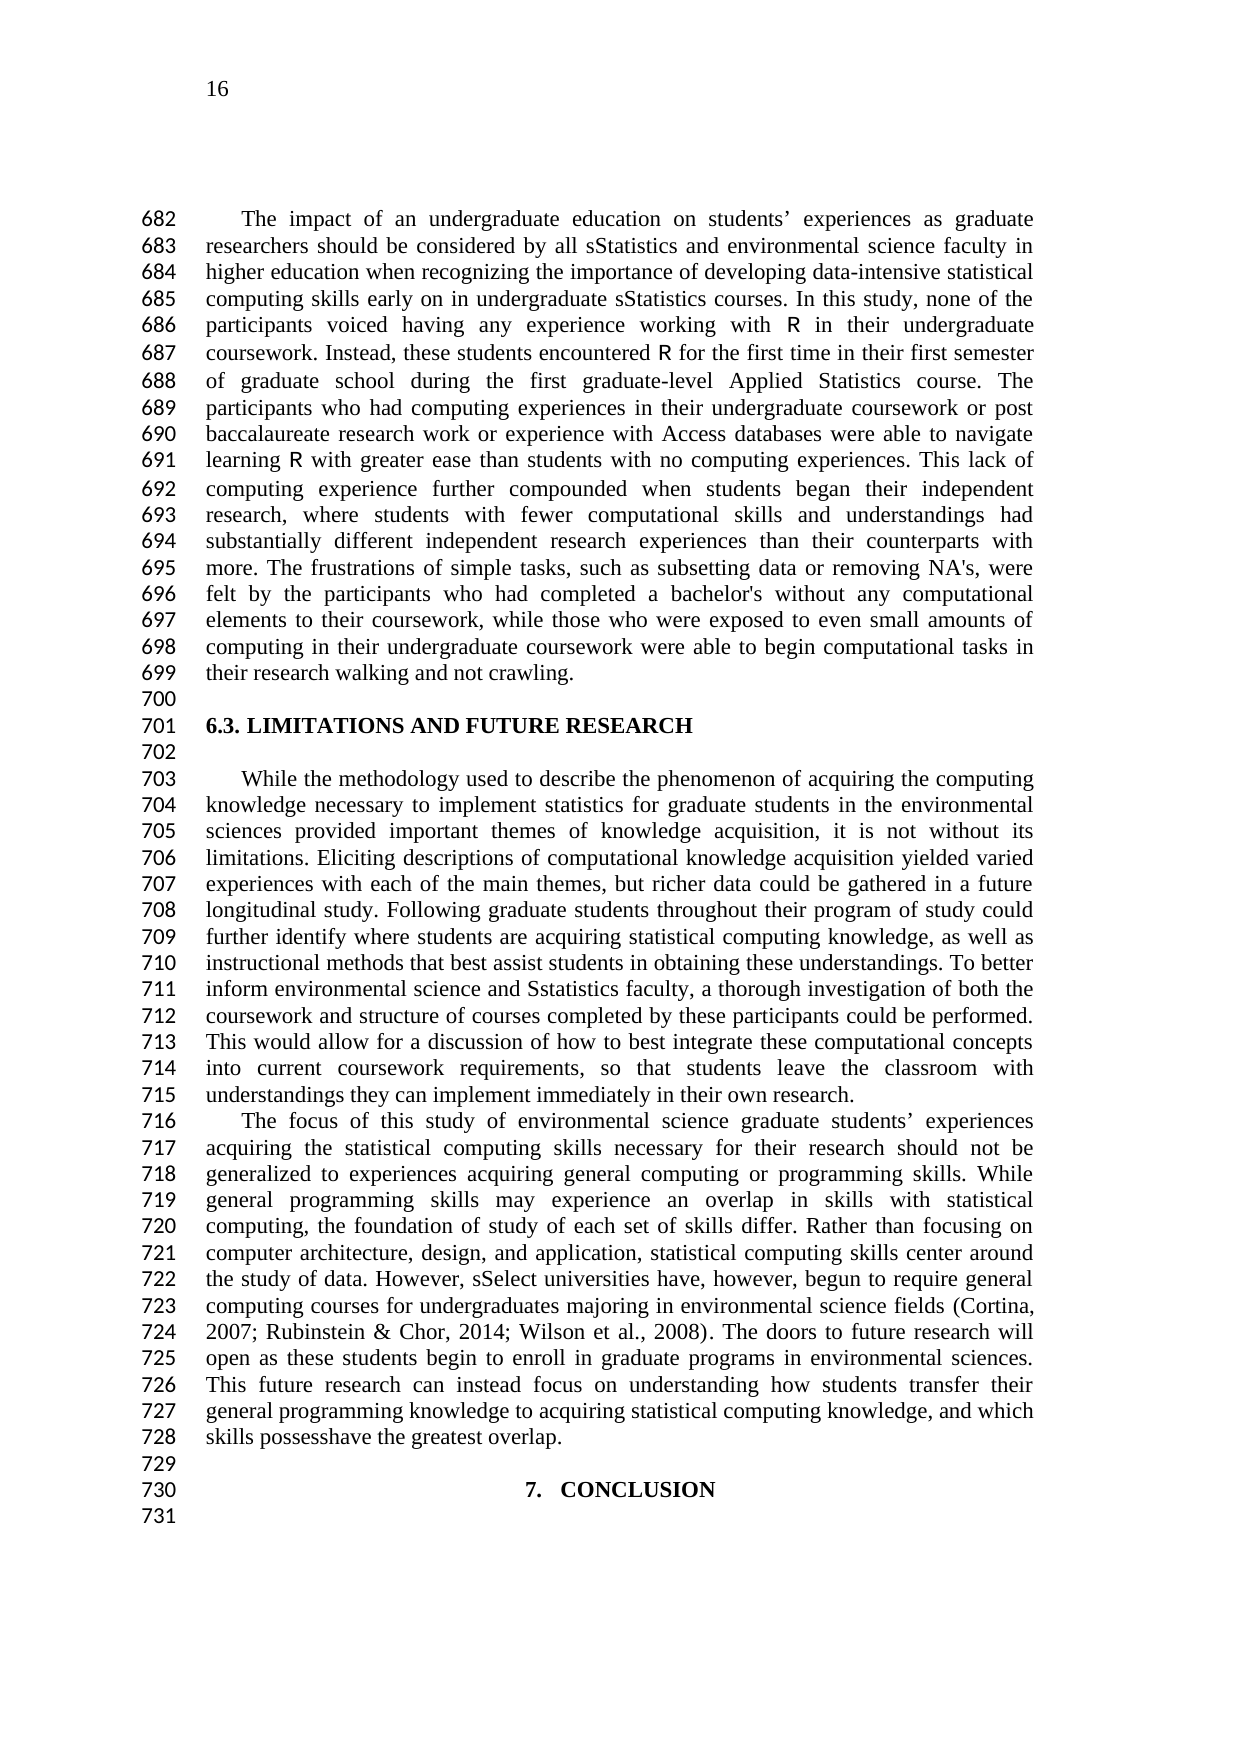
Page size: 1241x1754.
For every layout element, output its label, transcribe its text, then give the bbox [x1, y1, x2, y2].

text The impact of an undergraduate education on students’ experiences as graduate researchers should be considered by all tatistics and environmental science faculty in higher education when recognizing the importance of developing data-intensive statistical computing skills early on in undergraduate tatistics courses. In this study, none of the participants voiced having any experience working with R in their undergraduate coursework. Instead, these students encountered R for the first time in their first semester of graduate school during the first graduate-level Applied Statistics course. The participants who had computing experiences in their undergraduate coursework or post baccalaureate research work or experience with Access databases were able to navigate learning R with greater ease than students with no computing experiences. This lack of computing experience further compounded when students began their independent research, where students with fewer computational skills and understandings had substantially different independent research experiences than their counterparts with more. The frustrations of simple tasks, such as subsetting data or removing NA's, were felt by the participants who had completed a bachelor's without any computational elements to their coursework, while those who were exposed to even small amounts of computing in their undergraduate coursework were able to begin computational tasks in their research walking and not crawling. [206, 206, 1035, 686]
text While the methodology used to describe the phenomenon of acquiring the computing knowledge necessary to implement statistics for graduate students in the environmental sciences provided important themes of knowledge acquisition, it is not without its limitations. Eliciting descriptions of computational knowledge acquisition yielded varied experiences with each of the main themes, but richer data could be gathered in a future longitudinal study. Following graduate students throughout their program of study could further identify where students are acquiring statistical computing knowledge, as well as instructional methods that best assist students in obtaining these understandings. To better inform environmental science and tatistics faculty, a thorough investigation of both the coursework and structure of courses completed by these participants could be performed. This would allow for a discussion of how to best integrate these computational concepts into current coursework requirements, so that students leave the classroom with understandings they can implement immediately in their own research. [206, 764, 1035, 1107]
subtitle conclusion [206, 1476, 1035, 1502]
subtitle Limitations and future research [206, 712, 1035, 738]
text The focus of this study of environmental science graduate students’ experiences acquiring the statistical computing skills necessary for their research should not be generalized to experiences acquiring general computing or programming skills. While general programming skills may experience an overlap in skills with statistical computing, the foundation of study of each set of skills differ. Rather than focusing on computer architecture, design, and application, statistical computing skills center around the study of data. elect universities have begun to require general computing courses for undergraduates majoring in environmental science fields (Cortina, 2007; Rubinstein & Chor, 2014; Wilson et al., 2008). The doors to future research will open as these students begin to enroll in graduate programs in environmental sciences. This future research can instead focus on understanding how students transfer their general programming knowledge to acquiring statistical computing knowledge, and which skills the greatest overlap. [206, 1107, 1035, 1450]
